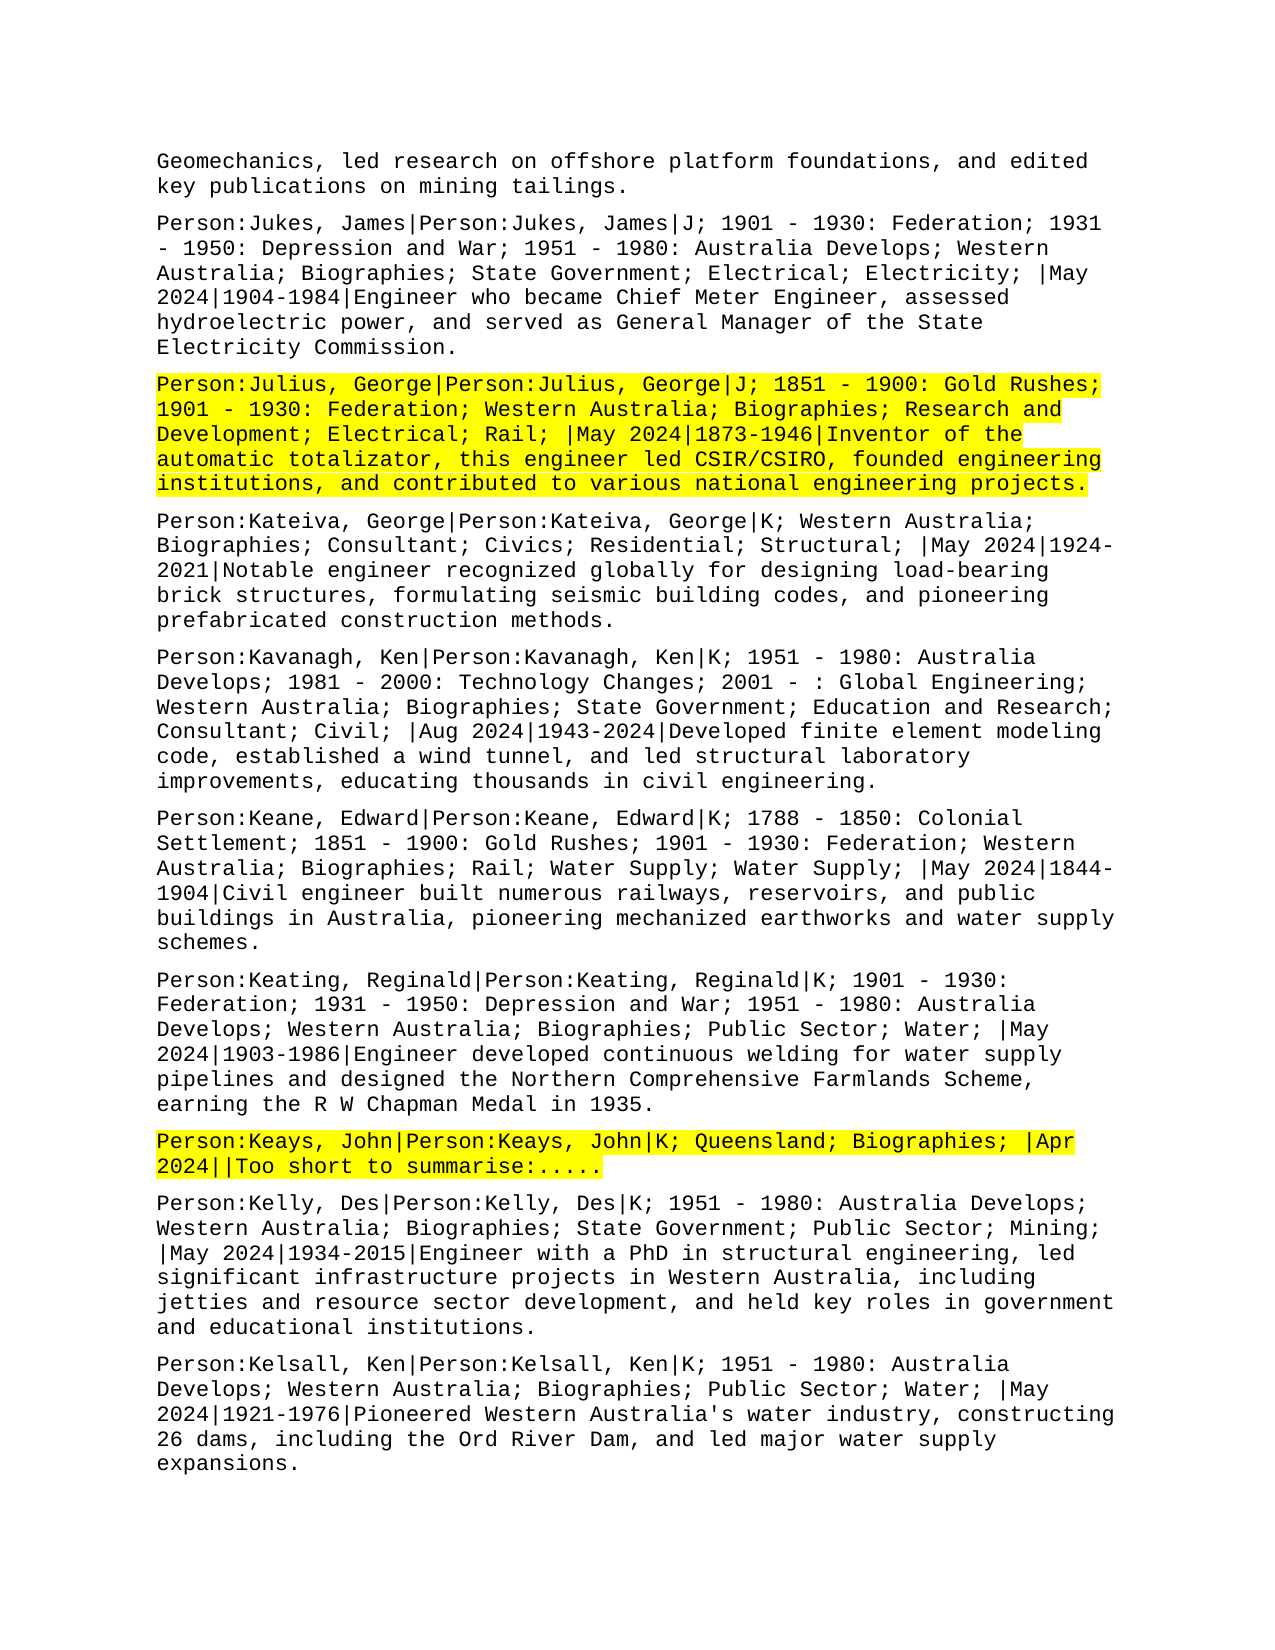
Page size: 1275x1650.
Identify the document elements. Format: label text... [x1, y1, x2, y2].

text Person:Kavanagh, Ken|Person:Kavanagh, Ken|K; 1951 - 1980: Australia Develops; 1981 - 2000: Technology Changes; 2001 - : Global Engineering; Western Australia; Biographies; State Government; Education and Research; Consultant; Civil; |Aug 2024|1943-2024|Developed finite element modeling code, established a wind tunnel, and led structural laboratory improvements, educating thousands in civil engineering. [156, 646, 1118, 795]
text Person:Kelly, Des|Person:Kelly, Des|K; 1951 - 1980: Australia Develops; Western Australia; Biographies; State Government; Public Sector; Mining; |May 2024|1934-2015|Engineer with a PhD in structural engineering, led significant infrastructure projects in Western Australia, including jetties and resource sector development, and held key roles in government and educational institutions. [156, 1192, 1118, 1341]
text Person:Keays, John|Person:Keays, John|K; Queensland; Biographies; |Apr 2024||Too short to summarise:..... [603, 1130, 1118, 1179]
text Person:Jukes, James|Person:Jukes, James|J; 1901 - 1930: Federation; 1931 - 1950: Depression and War; 1951 - 1980: Australia Develops; Western Australia; Biographies; State Government; Electrical; Electricity; |May 2024|1904-1984|Engineer who became Chief Meter Engineer, assessed hydroelectric power, and served as General Manager of the State Electricity Commission. [156, 212, 1118, 361]
text Person:Keane, Edward|Person:Keane, Edward|K; 1788 - 1850: Colonial Settlement; 1851 - 1900: Gold Rushes; 1901 - 1930: Federation; Western Australia; Biographies; Rail; Water Supply; Water Supply; |May 2024|1844-1904|Civil engineer built numerous railways, reservoirs, and public buildings in Australia, pioneering mechanized earthworks and water supply schemes. [156, 807, 1118, 956]
text Person:Kateiva, George|Person:Kateiva, George|K; Western Australia; Biographies; Consultant; Civics; Residential; Structural; |May 2024|1924-2021|Notable engineer recognized globally for designing load-bearing brick structures, formulating seismic building codes, and pioneering prefabricated construction methods. [156, 510, 1118, 634]
text Person:Keating, Reginald|Person:Keating, Reginald|K; 1901 - 1930: Federation; 1931 - 1950: Depression and War; 1951 - 1980: Australia Develops; Western Australia; Biographies; Public Sector; Water; |May 2024|1903-1986|Engineer developed continuous welding for water supply pipelines and designed the Northern Comprehensive Farmlands Scheme, earning the R W Chapman Medal in 1935. [156, 969, 1118, 1117]
text Person:Kelsall, Ken|Person:Kelsall, Ken|K; 1951 - 1980: Australia Develops; Western Australia; Biographies; Public Sector; Water; |May 2024|1921-1976|Pioneered Western Australia's water industry, constructing 26 dams, including the Ord River Dam, and led major water supply expansions. [156, 1353, 1118, 1477]
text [156, 150, 1118, 199]
text Person:Julius, George|Person:Julius, George|J; 1851 - 1900: Gold Rushes; 1901 - 1930: Federation; Western Australia; Biographies; Research and Development; Electrical; Rail; |May 2024|1873-1946|Inventor of the automatic totalizator, this engineer led CSIR/CSIRO, founded engineering institutions, and contributed to various national engineering projects. [156, 373, 1118, 497]
